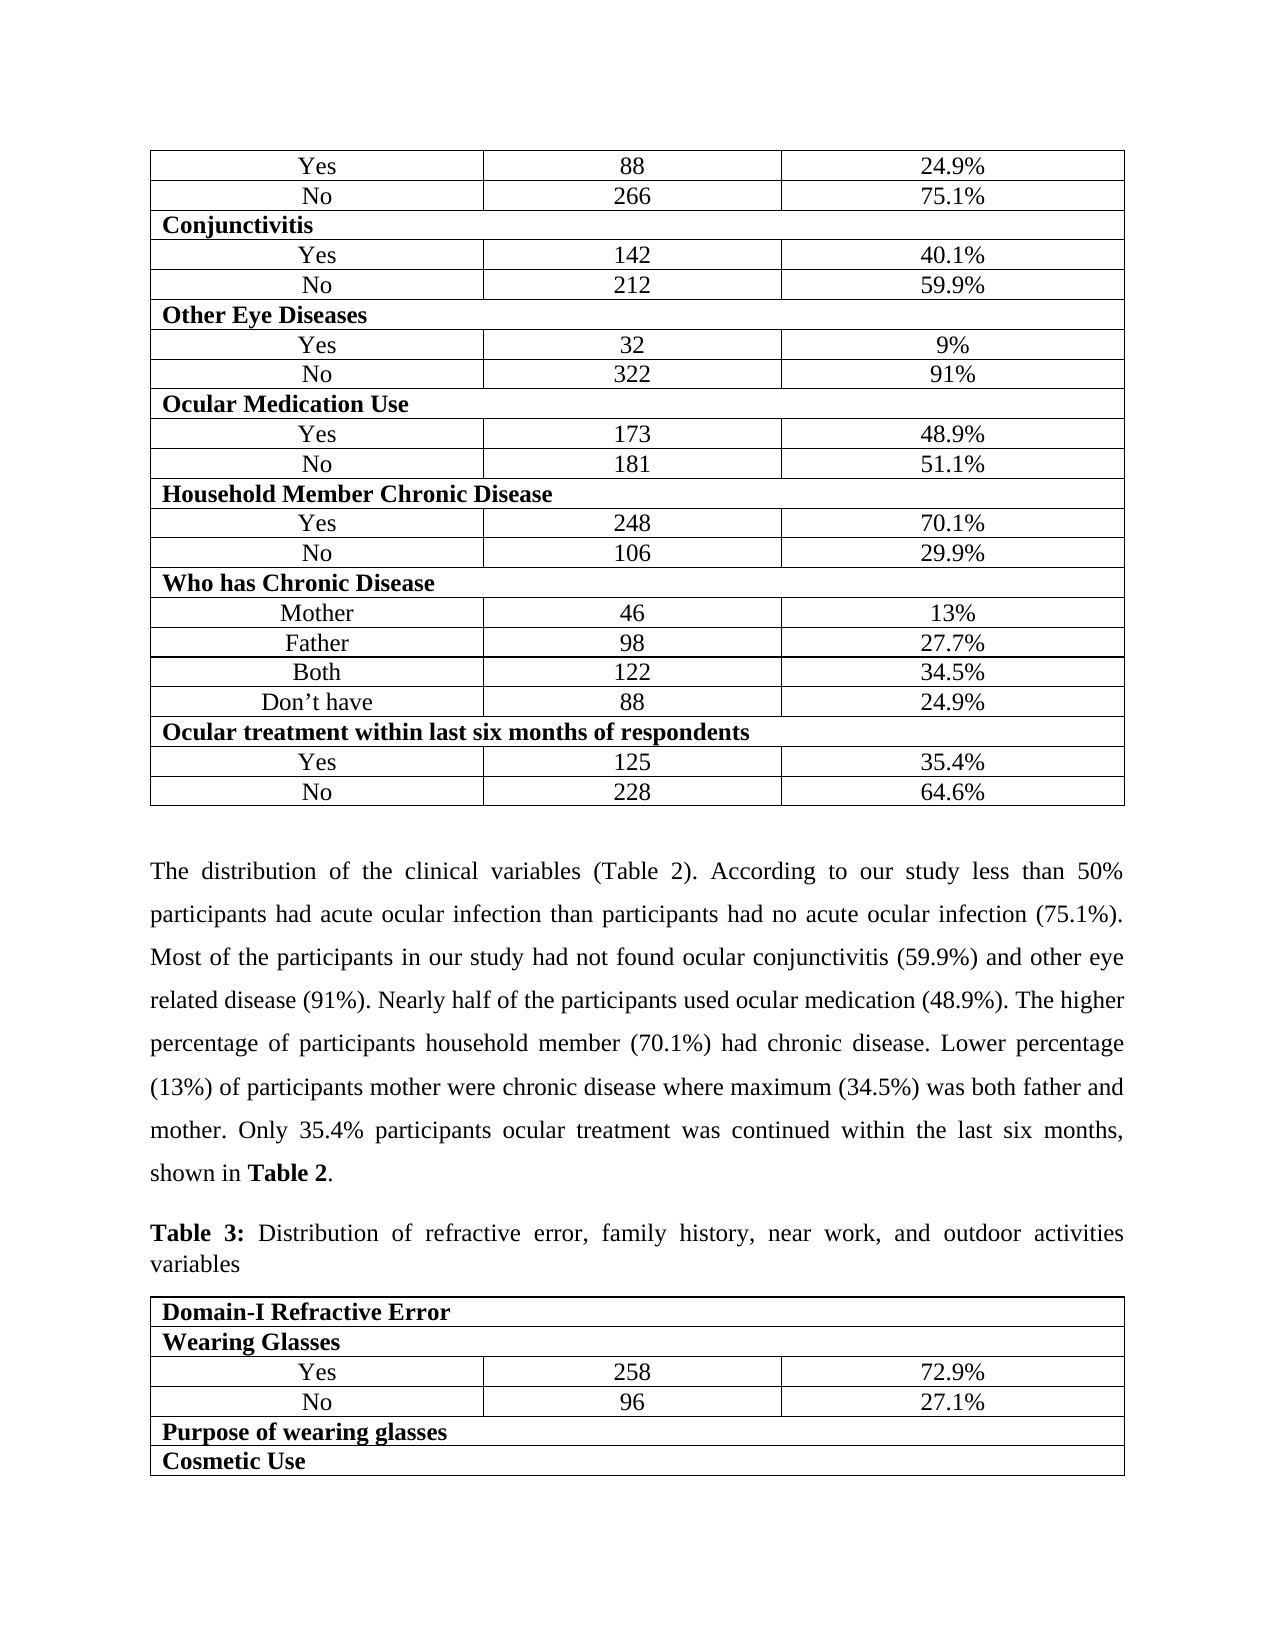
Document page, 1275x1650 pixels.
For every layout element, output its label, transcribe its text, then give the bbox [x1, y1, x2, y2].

table_cell Cosmetic Use [151, 1446, 1124, 1475]
table_cell 59.9% [782, 270, 1124, 299]
table_cell Purpose of wearing glasses [151, 1417, 1124, 1445]
table_cell 258 [484, 1357, 781, 1386]
table_cell 29.9% [782, 538, 1124, 567]
table_cell 88 [484, 151, 781, 180]
table_cell No [151, 449, 483, 478]
table_cell No [151, 181, 483, 209]
table_cell 48.9% [782, 419, 1124, 448]
table_cell 125 [484, 747, 781, 776]
table_cell 106 [484, 538, 781, 567]
table_cell 35.4% [782, 747, 1124, 776]
table_cell 181 [484, 449, 781, 478]
table_cell Both [151, 658, 483, 686]
table_cell 40.1% [782, 240, 1124, 269]
table_cell No [151, 360, 483, 388]
table_cell No [151, 538, 483, 567]
table_cell Yes [151, 151, 483, 180]
table_cell 75.1% [782, 181, 1124, 209]
table_cell Yes [151, 1357, 483, 1386]
table_cell 70.1% [782, 509, 1124, 537]
table_cell No [151, 1387, 483, 1416]
table_cell Ocular Medication Use [151, 389, 1124, 418]
table_cell Ocular treatment within last six months of respondents [151, 717, 1124, 746]
table_cell Yes [151, 747, 483, 776]
table_cell 88 [484, 687, 781, 716]
table_cell 266 [484, 181, 781, 209]
table_cell 27.1% [782, 1387, 1124, 1416]
table_cell Don’t have [151, 687, 483, 716]
table_cell No [151, 270, 483, 299]
table_header Domain-I Refractive Error [151, 1298, 1124, 1326]
table_cell 173 [484, 419, 781, 448]
table_cell 64.6% [782, 777, 1124, 805]
table_cell Household Member Chronic Disease [151, 479, 1124, 507]
table_cell 322 [484, 360, 781, 388]
table_cell 13% [782, 598, 1124, 627]
table_cell 122 [484, 658, 781, 686]
table_cell 212 [484, 270, 781, 299]
table_cell 51.1% [782, 449, 1124, 478]
table_cell 46 [484, 598, 781, 627]
table_cell 248 [484, 509, 781, 537]
table_cell Mother [151, 598, 483, 627]
table_cell Father [151, 628, 483, 656]
table_cell 24.9% [782, 687, 1124, 716]
table_cell 32 [484, 330, 781, 358]
table_cell No [151, 777, 483, 805]
table_cell 142 [484, 240, 781, 269]
table_cell 34.5% [782, 658, 1124, 686]
table_cell Conjunctivitis [151, 211, 1124, 239]
table_cell 27.7% [782, 628, 1124, 656]
table_cell Yes [151, 240, 483, 269]
table_cell 228 [484, 777, 781, 805]
table_cell Yes [151, 419, 483, 448]
table_cell 24.9% [782, 151, 1124, 180]
table_cell 9% [782, 330, 1124, 358]
table_cell Yes [151, 509, 483, 537]
table_cell Wearing Glasses [151, 1327, 1124, 1356]
table_cell Yes [151, 330, 483, 358]
text Table 3: Distribution of refractive error, family history, near work, and outdoor activities variables [150, 1218, 1125, 1277]
table_cell 98 [484, 628, 781, 656]
table_cell 96 [484, 1387, 781, 1416]
table_cell 91% [782, 360, 1124, 388]
table_cell Who has Chronic Disease [151, 568, 1124, 597]
table_cell 72.9% [782, 1357, 1124, 1386]
table_cell Other Eye Diseases [151, 300, 1124, 329]
text The distribution of the clinical variables (Table 2). According to our study less than 50% participants had acute ocular infection than participants had no acute ocular infection (75.1%). Most of the participants in our study had not found ocular conjunctivitis (59.9%) and other eye related disease (91%). Nearly half of the participants used ocular medication (48.9%). The higher percentage of participants household member (70.1%) had chronic disease. Lower percentage (13%) of participants mother were chronic disease where maximum (34.5%) was both father and mother. Only 35.4% participants ocular treatment was continued within the last six months, shown in Table 2. [150, 856, 1125, 1187]
